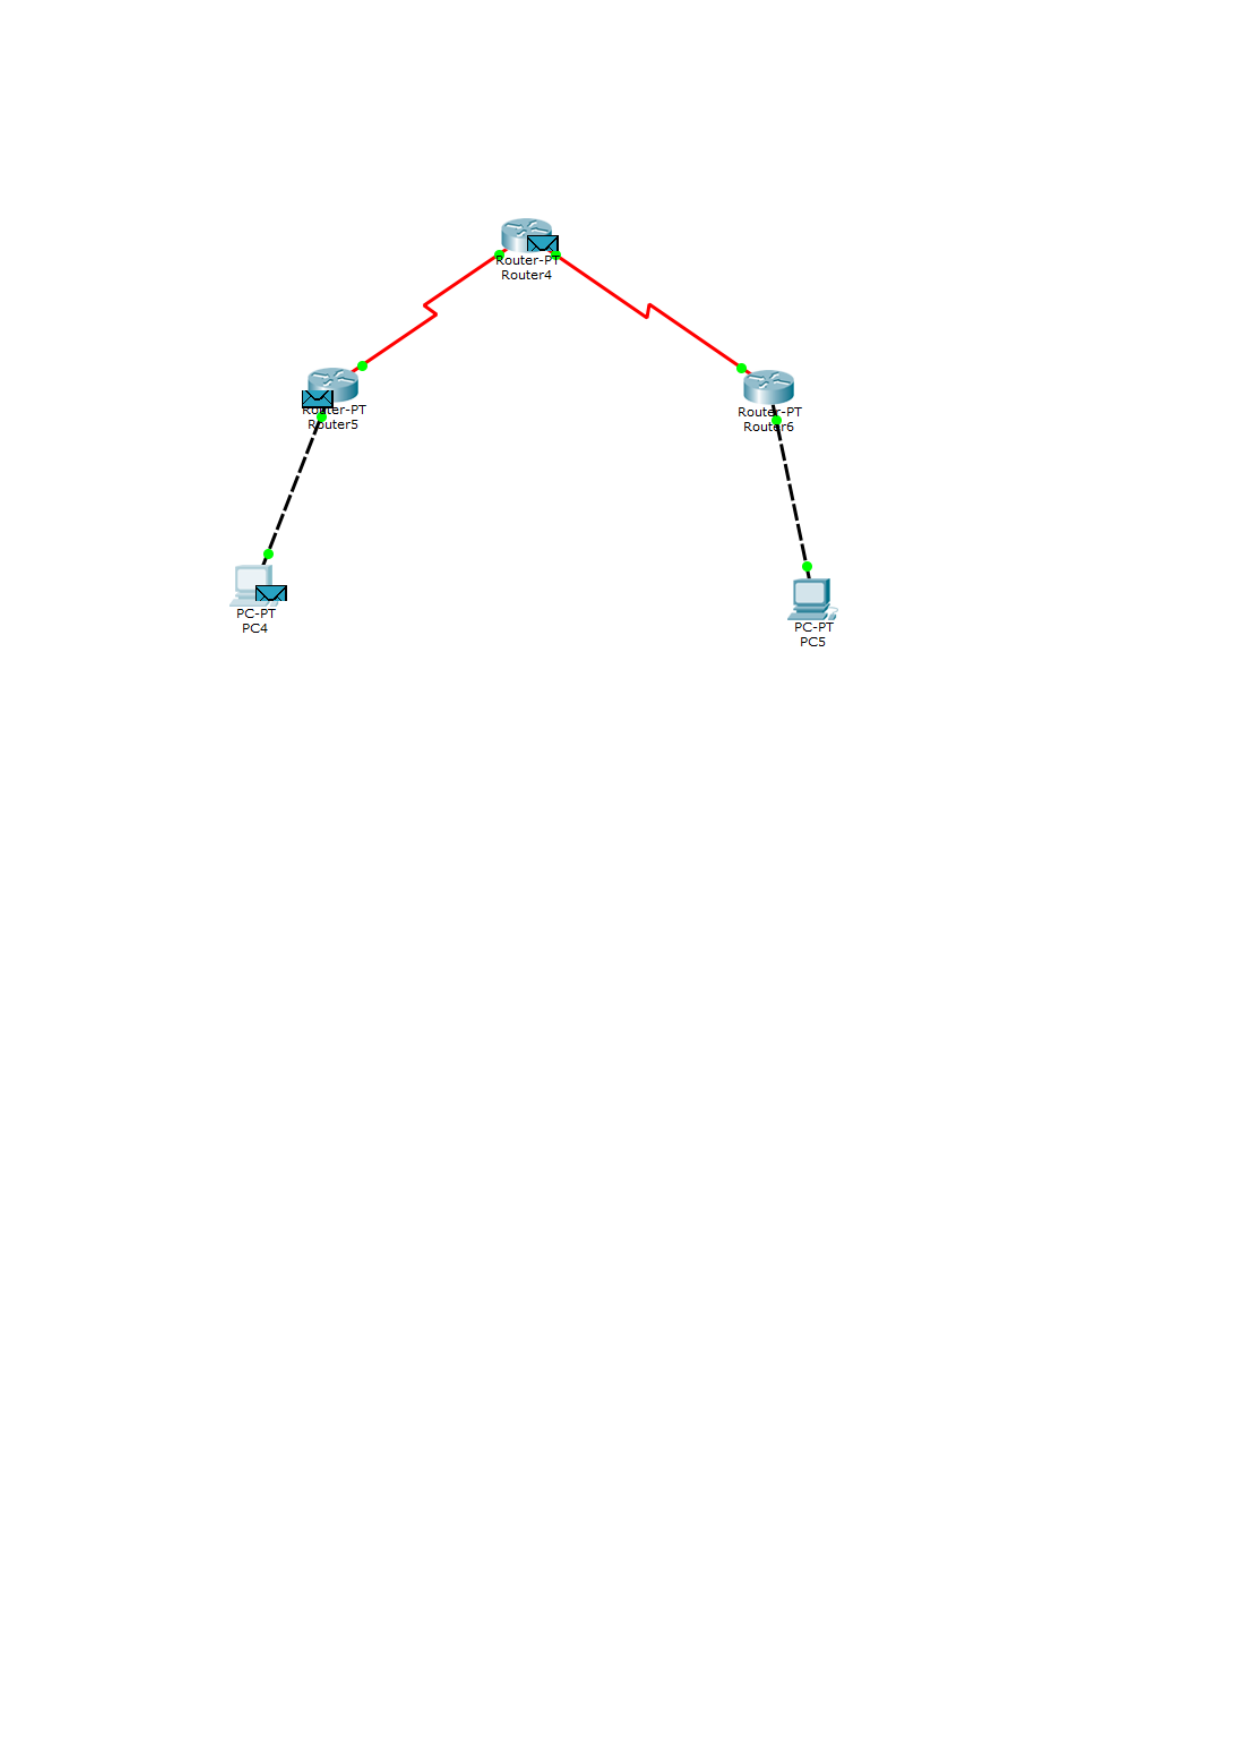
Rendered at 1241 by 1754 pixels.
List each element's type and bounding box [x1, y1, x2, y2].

picture [105, 105, 1136, 797]
